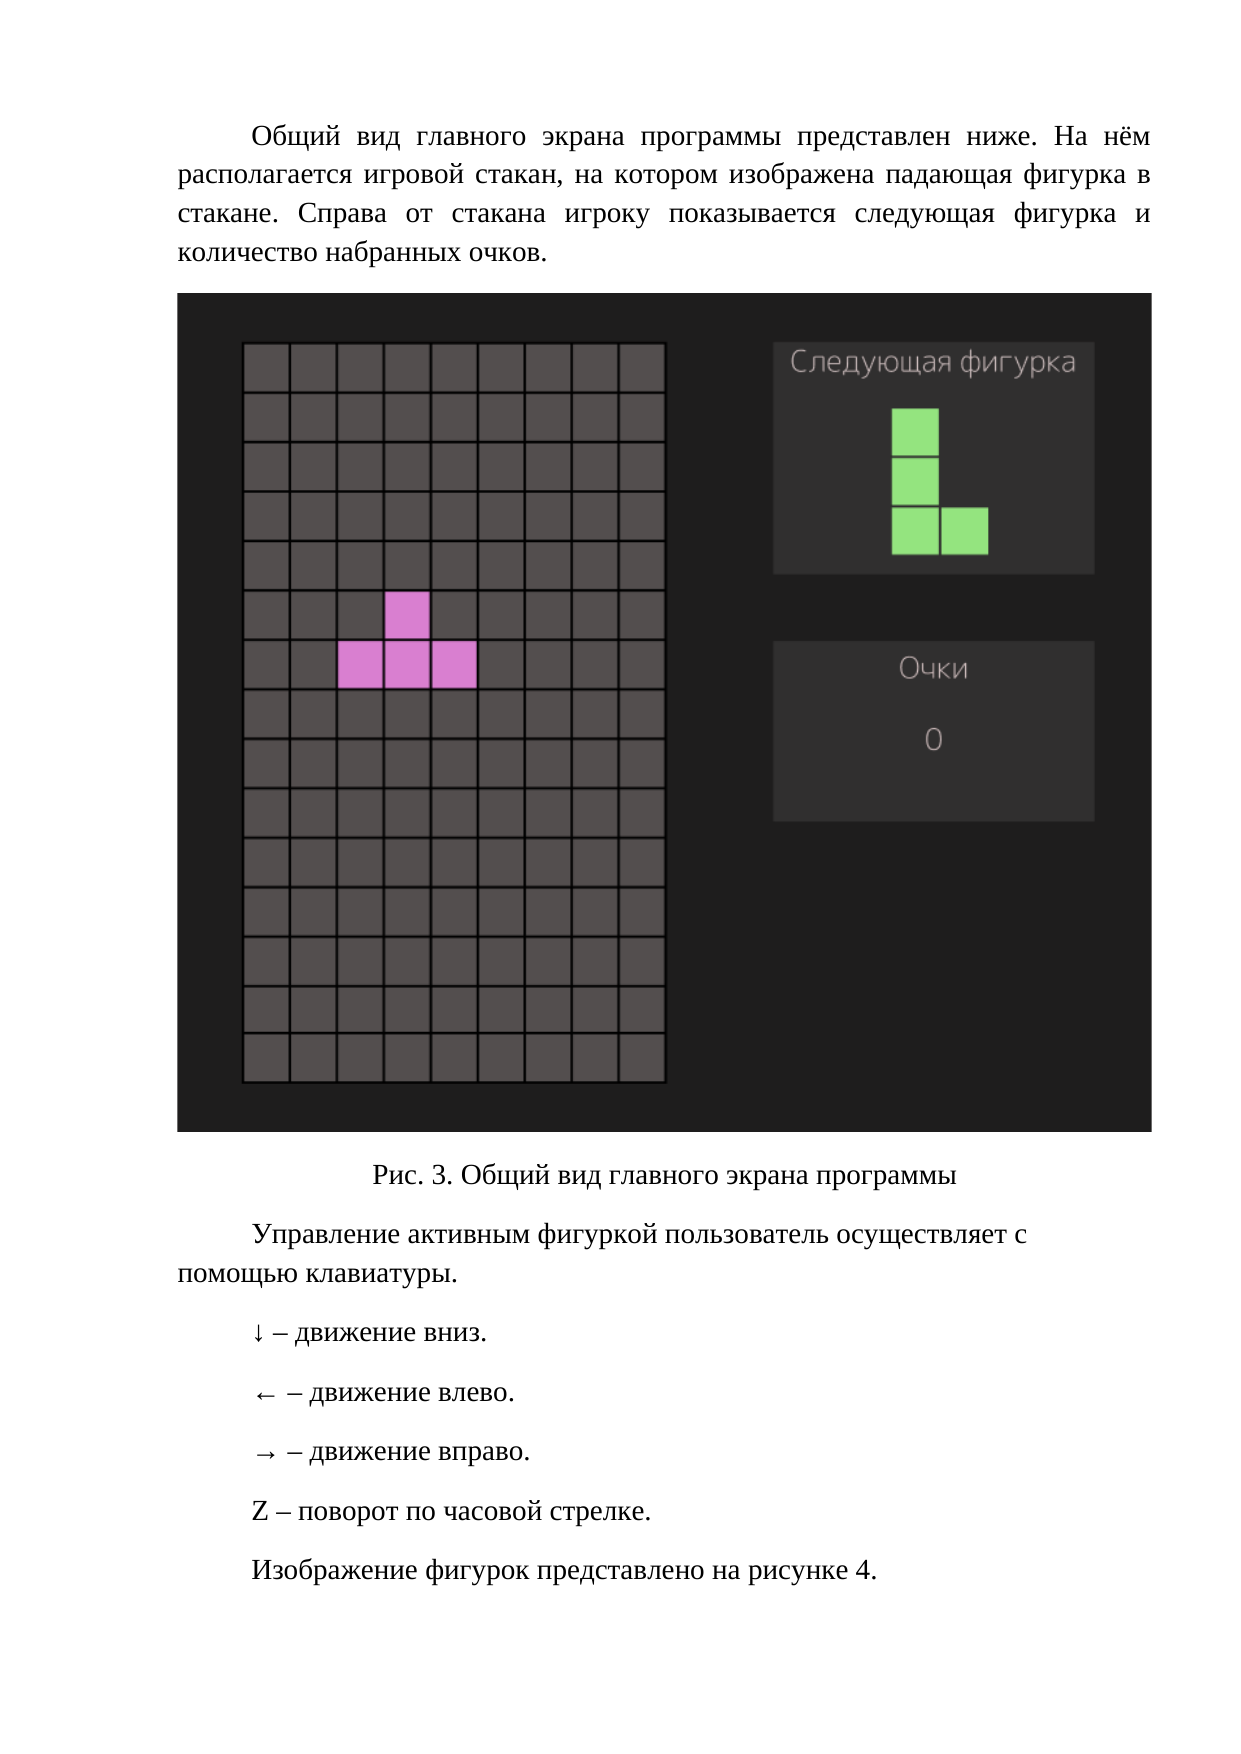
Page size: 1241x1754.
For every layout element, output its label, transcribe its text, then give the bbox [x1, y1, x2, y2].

text Изображение фигурок представлено на рисунке 4. [177, 1552, 1152, 1586]
text Рис. 3. Общий вид главного экрана программы [177, 1157, 1152, 1191]
text → – движение вправо. [177, 1433, 1152, 1467]
text Общий вид главного экрана программы представлен ниже. На нём располагается игровой стакан, на котором изображена падающая фигурка в стакане. Справа от стакана игроку показывается следующая фигурка и количество набранных очков. [177, 118, 1152, 267]
text Z – поворот по часовой стрелке. [177, 1493, 1152, 1526]
picture [177, 293, 1152, 1132]
text ↓ – движение вниз. [177, 1314, 1152, 1348]
text Управление активным фигуркой пользователь осуществляет с помощью клавиатуры. [177, 1217, 1152, 1289]
text ← – движение влево. [177, 1374, 1152, 1407]
